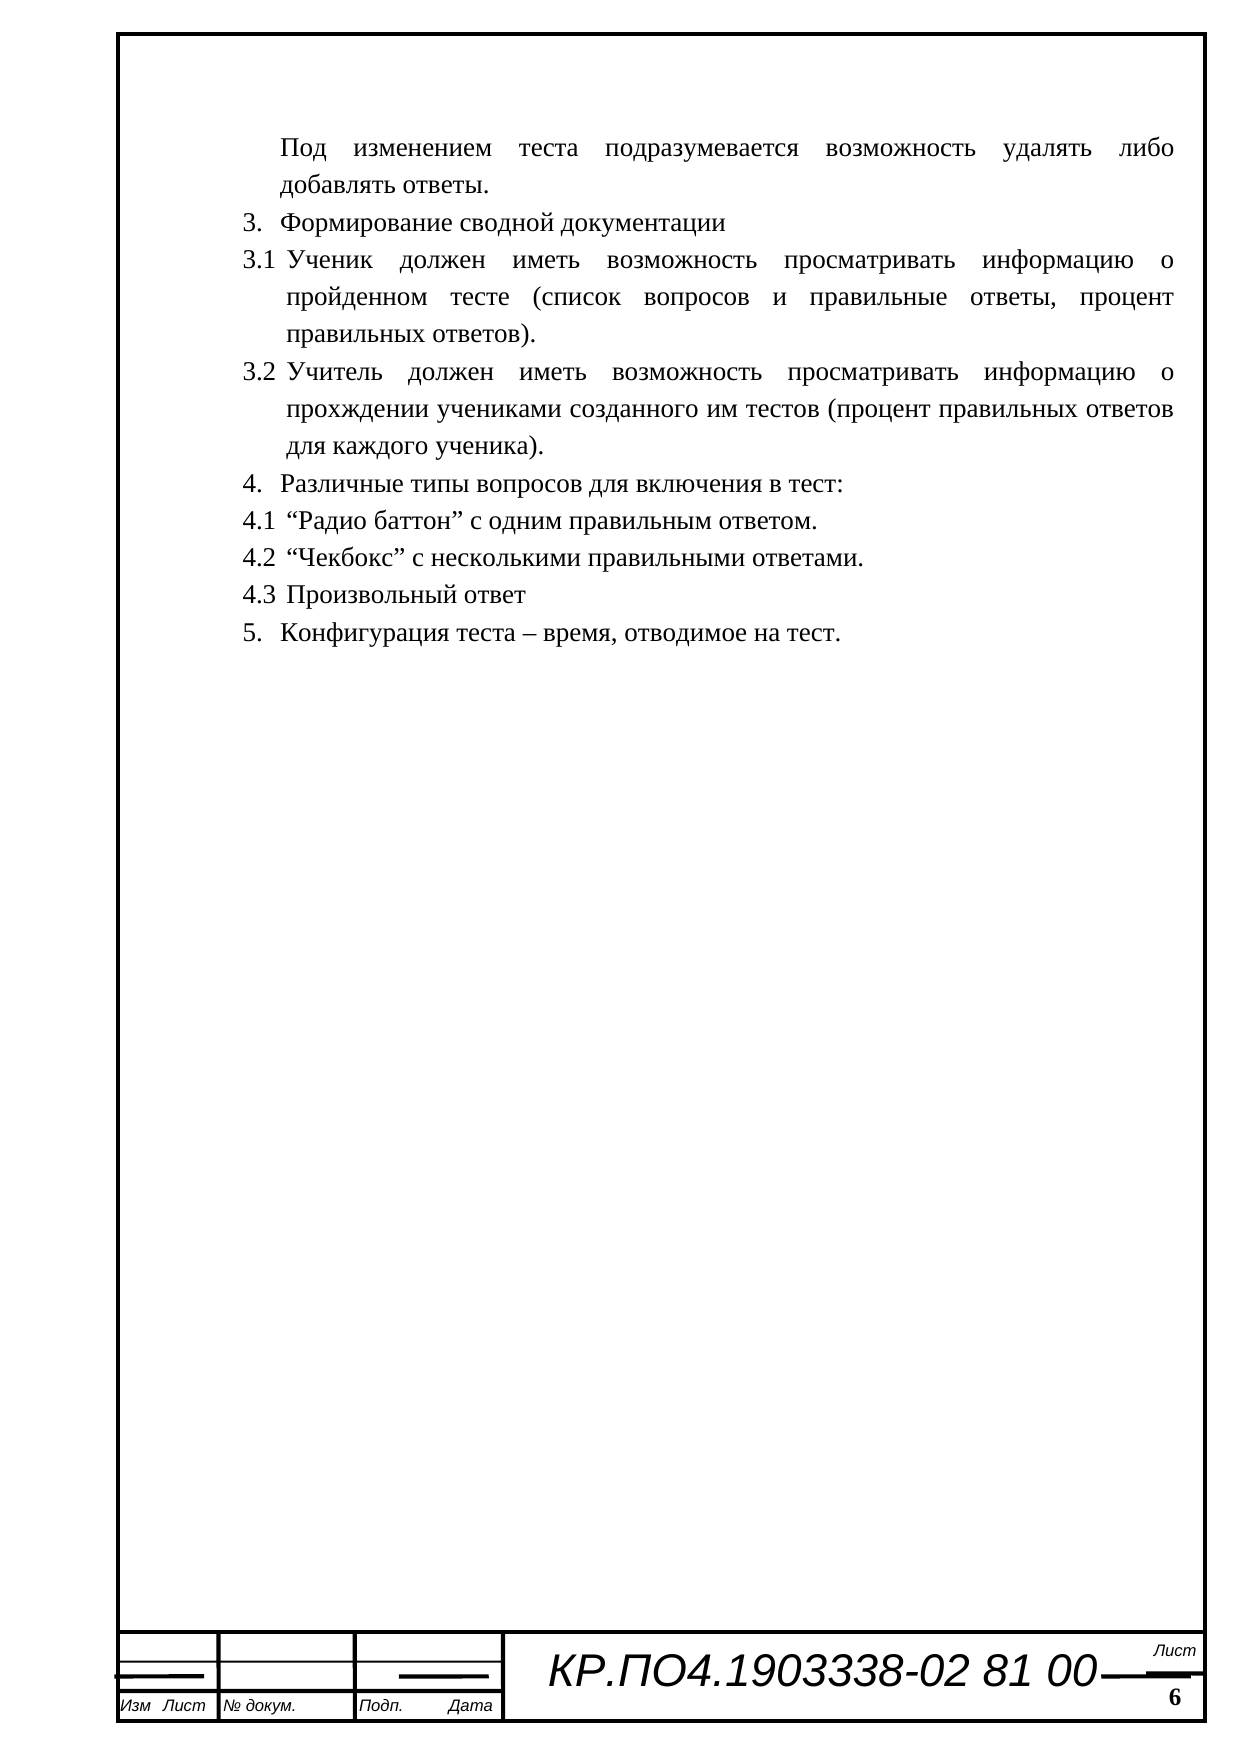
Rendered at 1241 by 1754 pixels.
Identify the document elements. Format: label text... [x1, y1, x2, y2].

list “Чекбокс” с несколькими правильными ответами. [242, 541, 1175, 572]
list Учитель должен иметь возможность просматривать информацию о прохждении учениками созданного им тестов (процент правильных ответов для каждого ученика). [242, 355, 1175, 461]
list Ученик должен иметь возможность просматривать информацию о пройденном тесте (список вопросов и правильные ответы, процент правильных ответов). [242, 243, 1175, 349]
list Различные типы вопросов для включения в тест: [242, 467, 1175, 498]
list Формирование сводной документации [242, 206, 1175, 237]
list “Радио баттон” c одним правильным ответом. [242, 504, 1175, 535]
list Произвольный ответ [242, 579, 1175, 610]
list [242, 131, 1175, 199]
list Конфигурация теста – время, отводимое на тест. [242, 616, 1175, 647]
